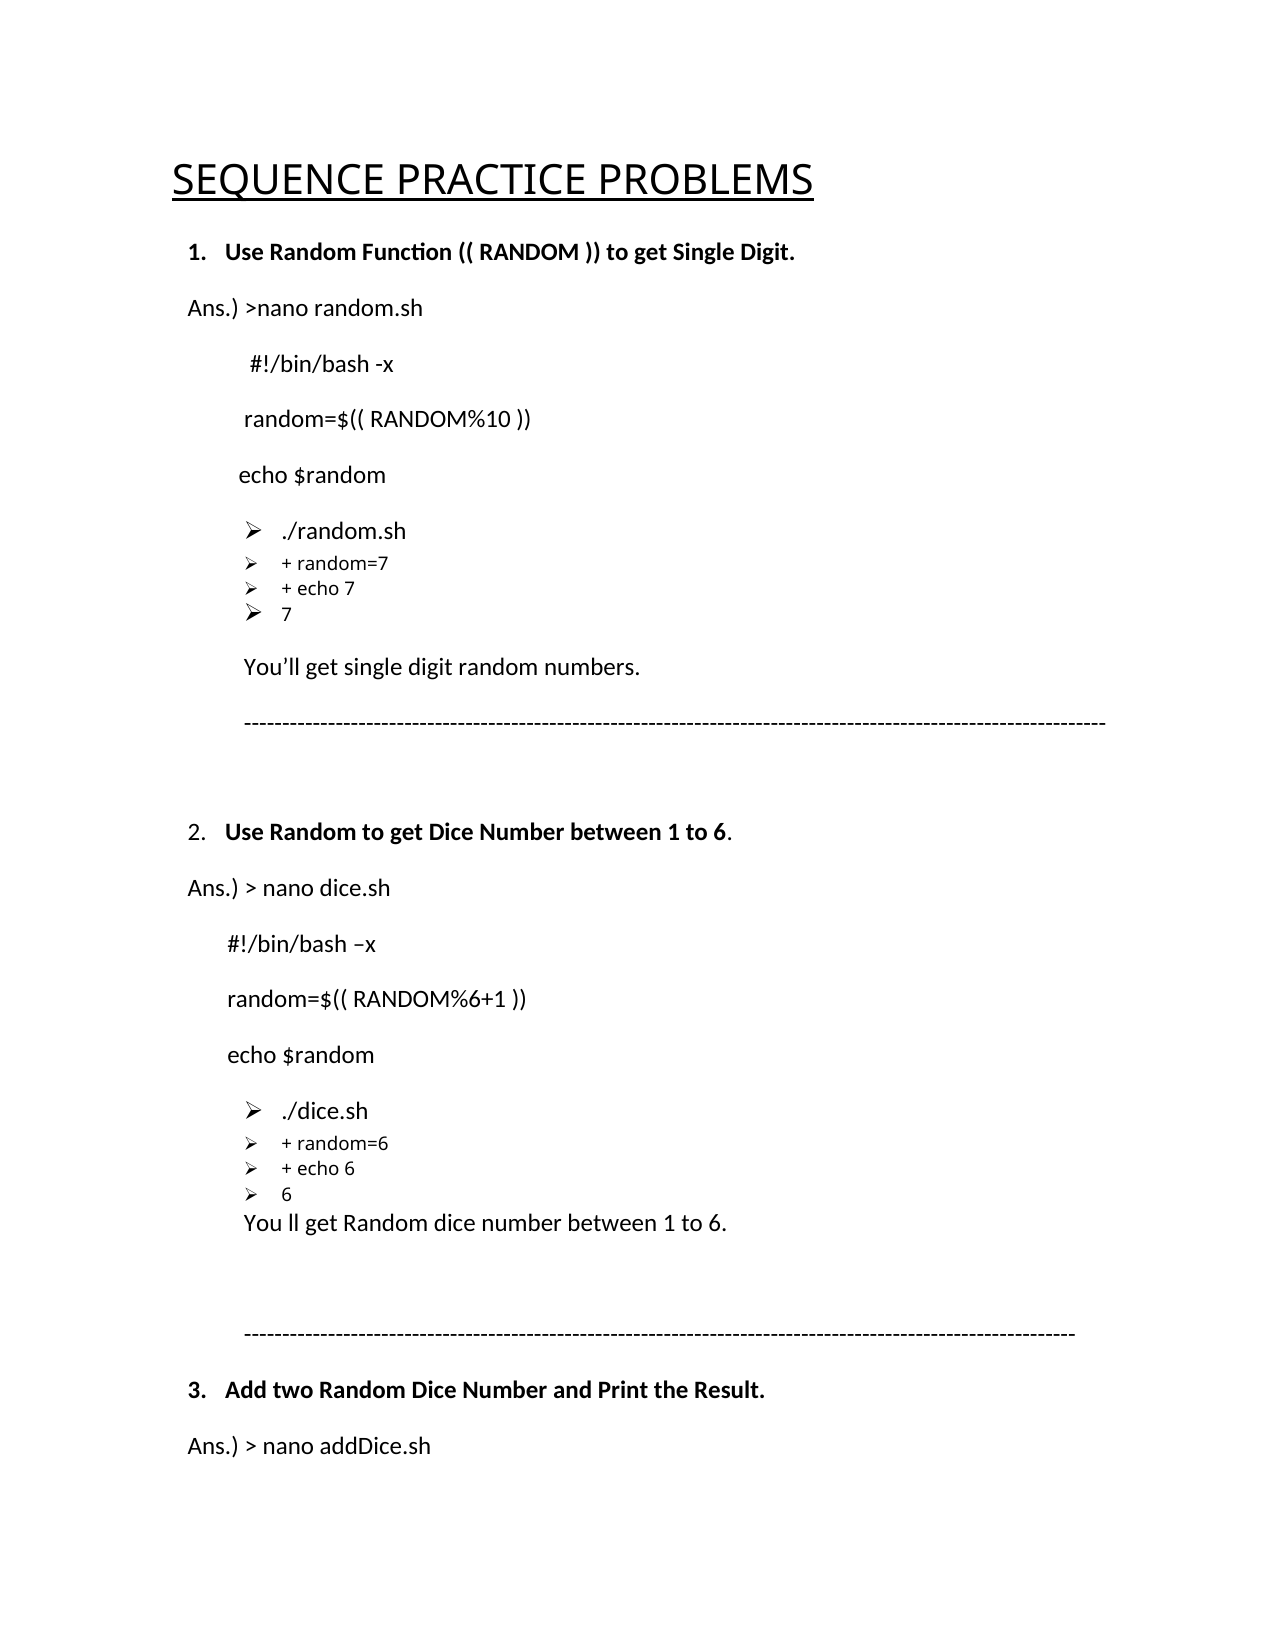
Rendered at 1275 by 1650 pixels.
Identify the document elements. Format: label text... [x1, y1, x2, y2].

list ./random.sh [244, 515, 1125, 546]
list + random=7 [244, 550, 1125, 576]
text Ans.) > nano dice.sh [187, 872, 1125, 902]
list 6 [244, 1181, 1125, 1207]
text #!/bin/bash –x [187, 928, 1125, 958]
text #!/bin/bash -x [187, 348, 1125, 378]
list Use Random to get Dice Number between 1 to 6. [187, 816, 1125, 847]
text echo $random [187, 1039, 1125, 1070]
list + echo 7 [244, 576, 1125, 601]
text Ans.) > nano addDice.sh [187, 1430, 1125, 1461]
text You’ll get single digit random numbers. [244, 651, 1125, 682]
list ./dice.sh [244, 1095, 1125, 1126]
list + echo 6 [244, 1156, 1125, 1181]
text random=$(( RANDOM%10 )) [187, 403, 1125, 434]
list 7 [244, 601, 1125, 627]
text echo $random [187, 459, 1125, 490]
text Ans.) >nano random.sh [187, 292, 1125, 322]
text ------------------------------------------------------------------------------------------------------------- [244, 1318, 1125, 1349]
list + random=6 [244, 1130, 1125, 1156]
text random=$(( RANDOM%6+1 )) [187, 983, 1125, 1014]
text ----------------------------------------------------------------------------------------------------------------- [244, 707, 1125, 738]
list Add two Random Dice Number and Print the Result. [187, 1374, 1125, 1405]
text You ll get Random dice number between 1 to 6. [244, 1207, 1125, 1237]
text SEQUENCE PRACTICE PROBLEMS [150, 150, 1125, 207]
list Use Random Function (( RANDOM )) to get Single Digit. [187, 236, 1125, 267]
